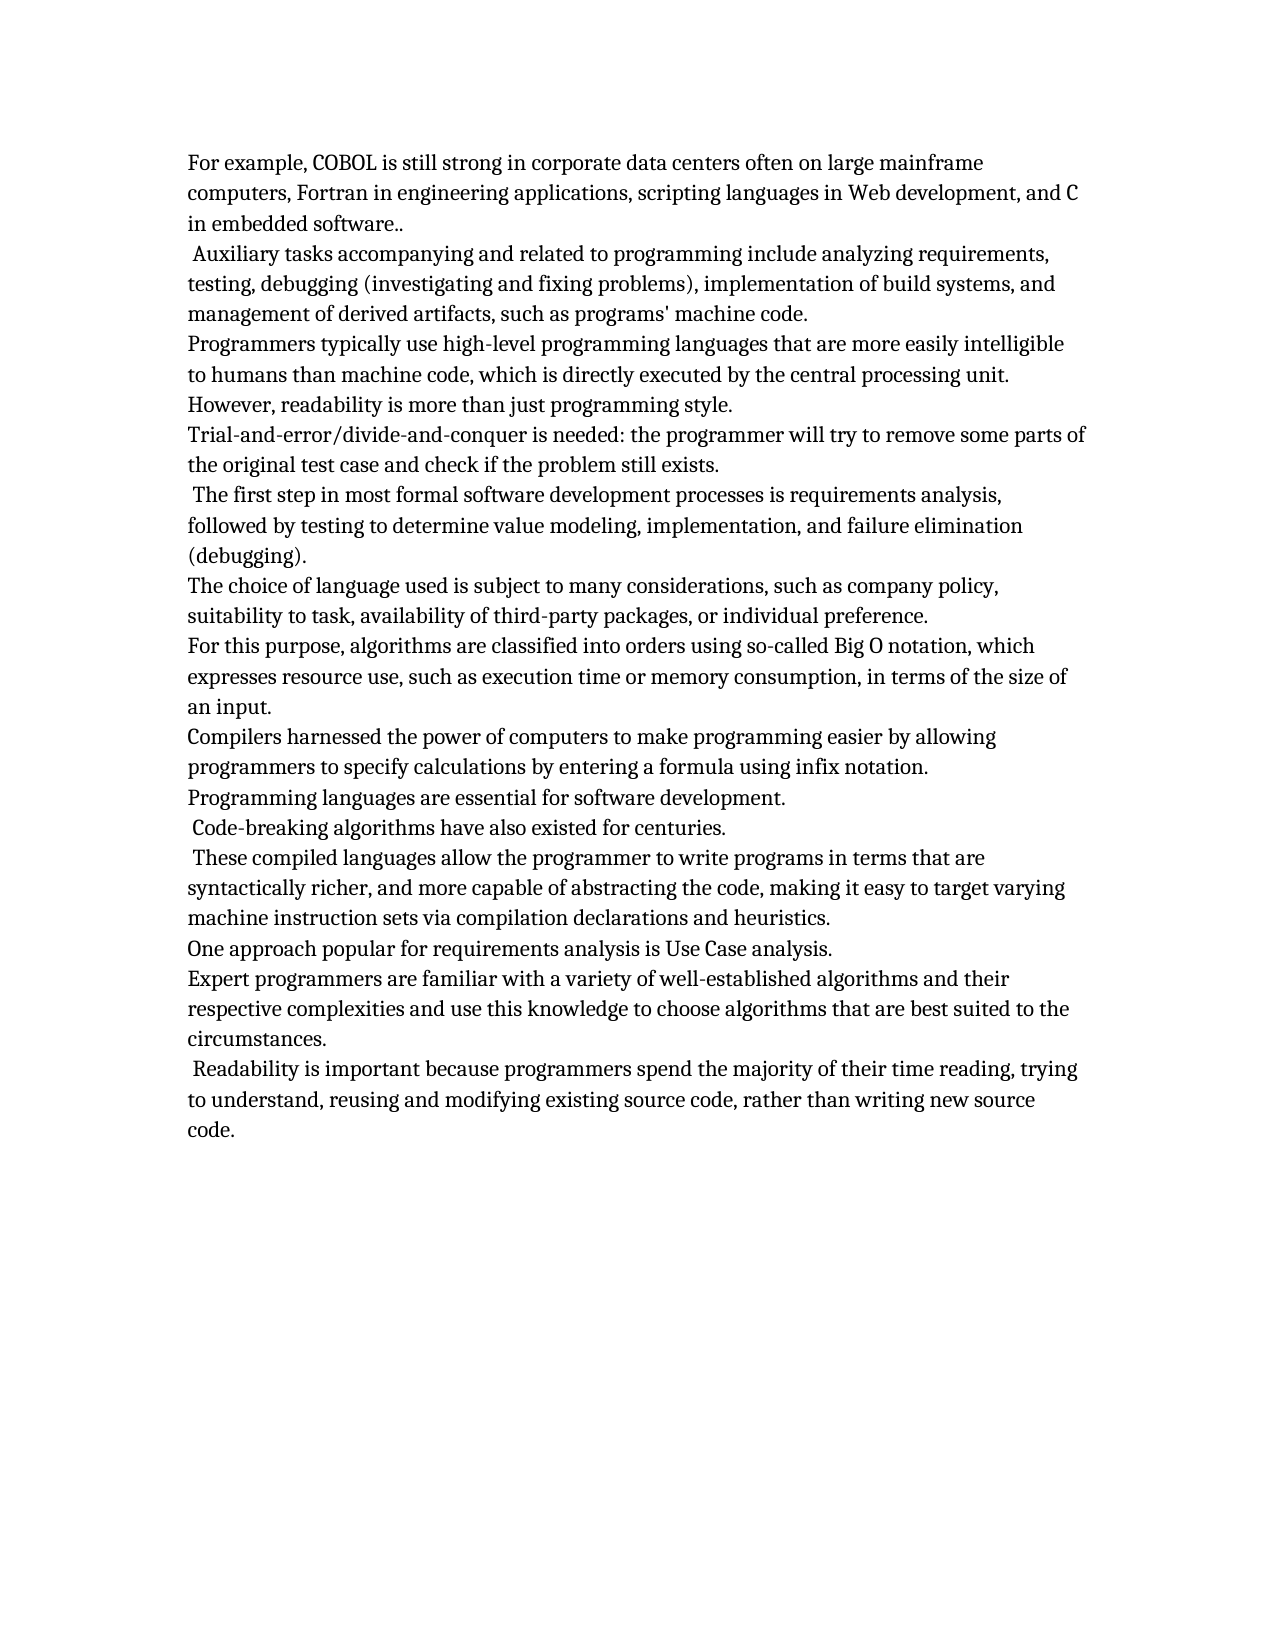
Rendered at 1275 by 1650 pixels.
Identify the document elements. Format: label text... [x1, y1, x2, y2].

text For example, COBOL is still strong in corporate data centers often on large mainframe computers, Fortran in engineering applications, scripting languages in Web development, and C in embedded software.. Auxiliary tasks accompanying and related to programming include analyzing requirements, testing, debugging (investigating and fixing problems), implementation of build systems, and management of derived artifacts, such as programs' machine code. Programmers typically use high-level programming languages that are more easily intelligible to humans than machine code, which is directly executed by the central processing unit. However, readability is more than just programming style. Trial-and-error/divide-and-conquer is needed: the programmer will try to remove some parts of the original test case and check if the problem still exists. The first step in most formal software development processes is requirements analysis, followed by testing to determine value modeling, implementation, and failure elimination (debugging). The choice of language used is subject to many considerations, such as company policy, suitability to task, availability of third-party packages, or individual preference. For this purpose, algorithms are classified into orders using so-called Big O notation, which expresses resource use, such as execution time or memory consumption, in terms of the size of an input. Compilers harnessed the power of computers to make programming easier by allowing programmers to specify calculations by entering a formula using infix notation. Programming languages are essential for software development. Code-breaking algorithms have also existed for centuries. These compiled languages allow the programmer to write programs in terms that are syntactically richer, and more capable of abstracting the code, making it easy to target varying machine instruction sets via compilation declarations and heuristics. One approach popular for requirements analysis is Use Case analysis. Expert programmers are familiar with a variety of well-established algorithms and their respective complexities and use this knowledge to choose algorithms that are best suited to the circumstances. Readability is important because programmers spend the majority of their time reading, trying to understand, reusing and modifying existing source code, rather than writing new source code. [187, 150, 1087, 1143]
